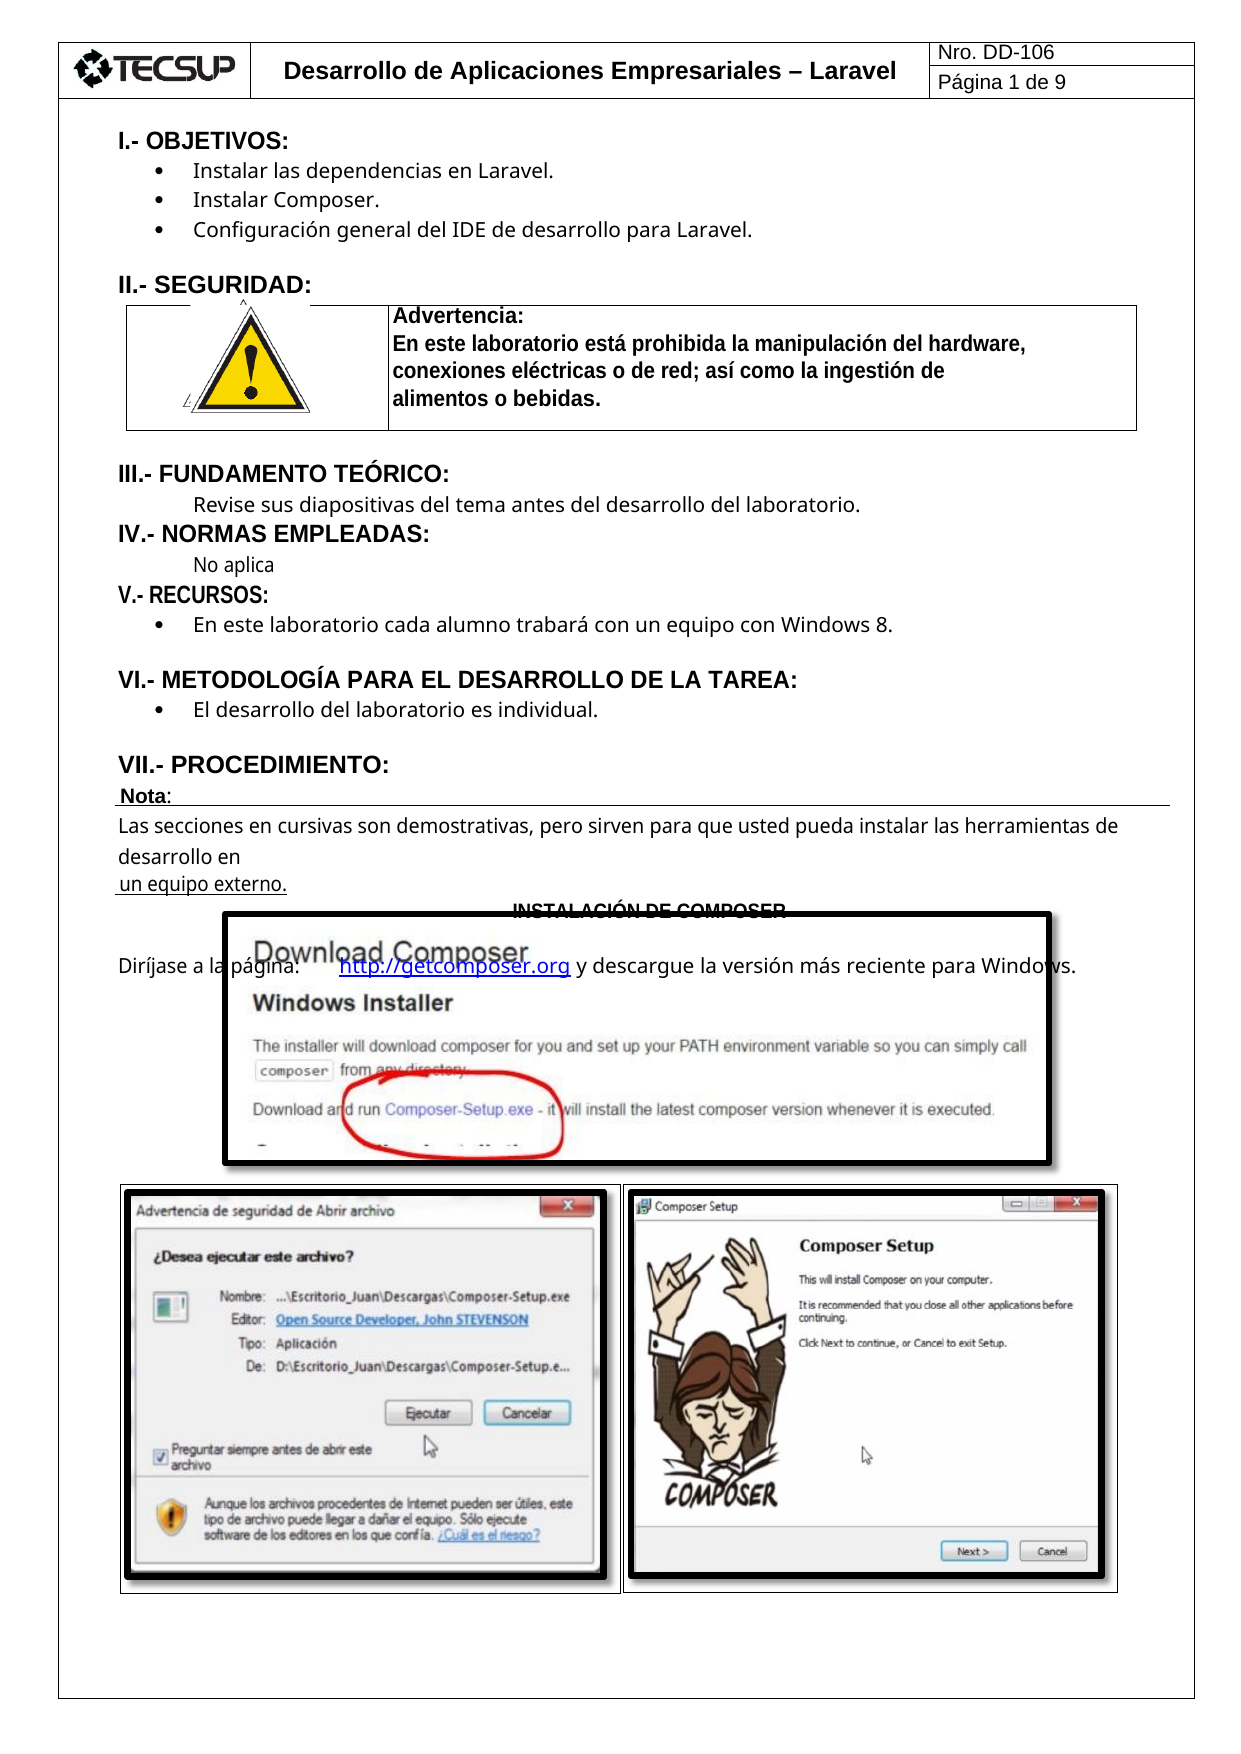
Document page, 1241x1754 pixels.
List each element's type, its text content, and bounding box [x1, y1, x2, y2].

table_cell Página 1 de 9 [930, 66, 1194, 98]
picture [190, 305, 310, 413]
table_cell I.- OBJETIVOS: Instalar las dependencias en Laravel. Instalar Composer. Configuración general del IDE de desarrollo para Laravel. II.- SEGURIDAD: Advertencia: En este laboratorio está prohibida la manipulación del hardware, conexiones eléctricas o de red; así como la ingestión de alimentos o bebidas. III.- FUNDAMENTO TEÓRICO: Revise sus diapositivas del tema antes del desarrollo del laboratorio. IV.- NORMAS EMPLEADAS: No aplica V.- RECURSOS: En este laboratorio cada alumno trabará con un equipo con Windows 8. VI.- METODOLOGÍA PARA EL DESARROLLO DE LA TAREA: El desarrollo del laboratorio es individual. VII.- PROCEDIMIENTO: Nota: Las secciones en cursivas son demostrativas, pero sirven para que usted pueda instalar las herramientas de desarrollo en un equipo externo. INSTALACIÓN DE COMPOSER Diríjase a la página: http://getcomposer.org y descargue la versión más reciente para Windows. [59, 99, 1194, 1698]
table_header Desarrollo de Aplicaciones Empresariales – Laravel [251, 43, 929, 98]
table_header Nro. DD-106 [930, 43, 1194, 65]
table_header [59, 43, 250, 98]
picture [73, 47, 238, 96]
